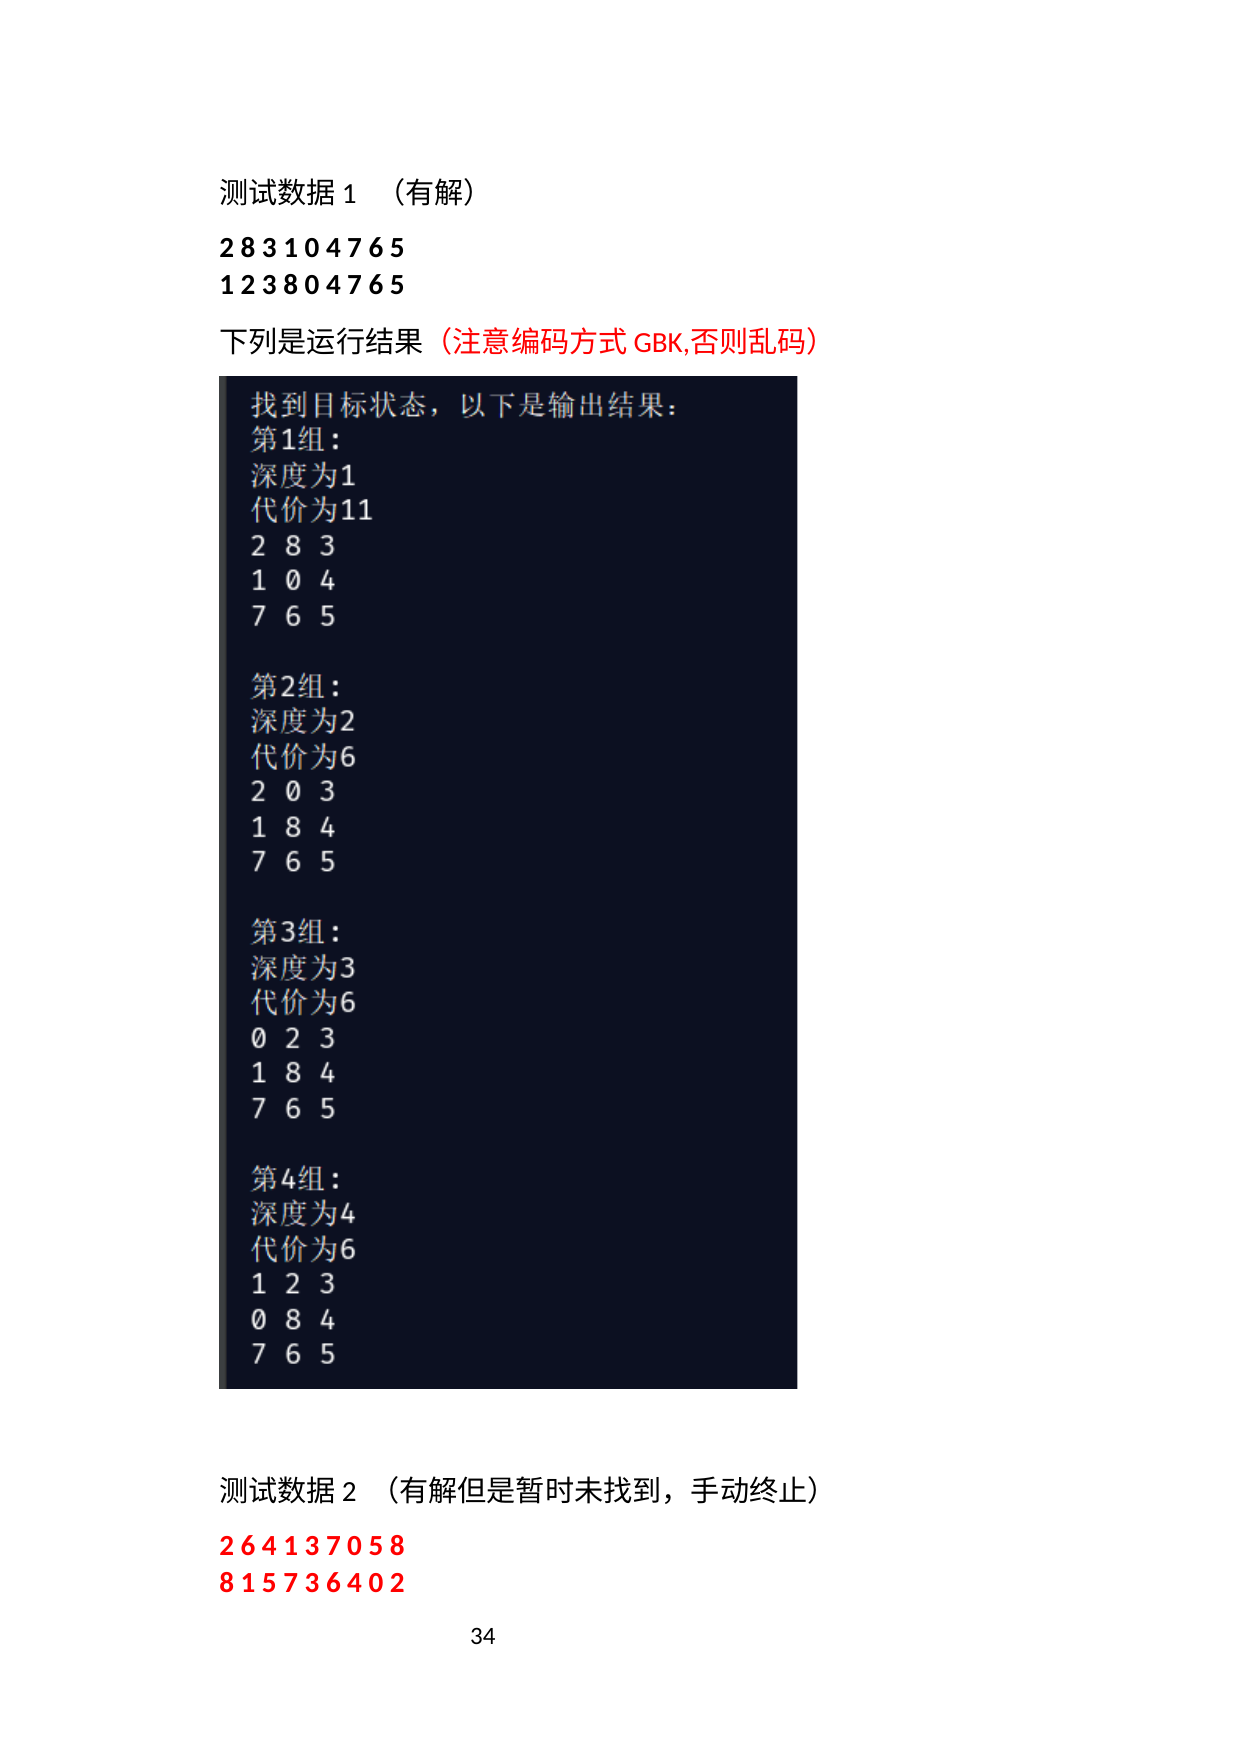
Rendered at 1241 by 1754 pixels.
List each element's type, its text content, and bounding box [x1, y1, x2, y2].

picture [219, 376, 798, 1389]
text 8 1 5 7 3 6 4 0 2 [219, 1563, 1087, 1600]
text 1 2 3 8 0 4 7 6 5 [219, 265, 1087, 302]
text 2 6 4 1 3 7 0 5 8 [219, 1526, 1087, 1563]
text 2 8 3 1 0 4 7 6 5 [219, 228, 1087, 265]
text 测试数据1 （有解） [219, 154, 1087, 228]
text 测试数据2 （有解但是暂时未找到，手动终止） [219, 1452, 1087, 1526]
text 下列是运行结果（注意编码方式GBK,否则乱码） [219, 302, 1087, 376]
